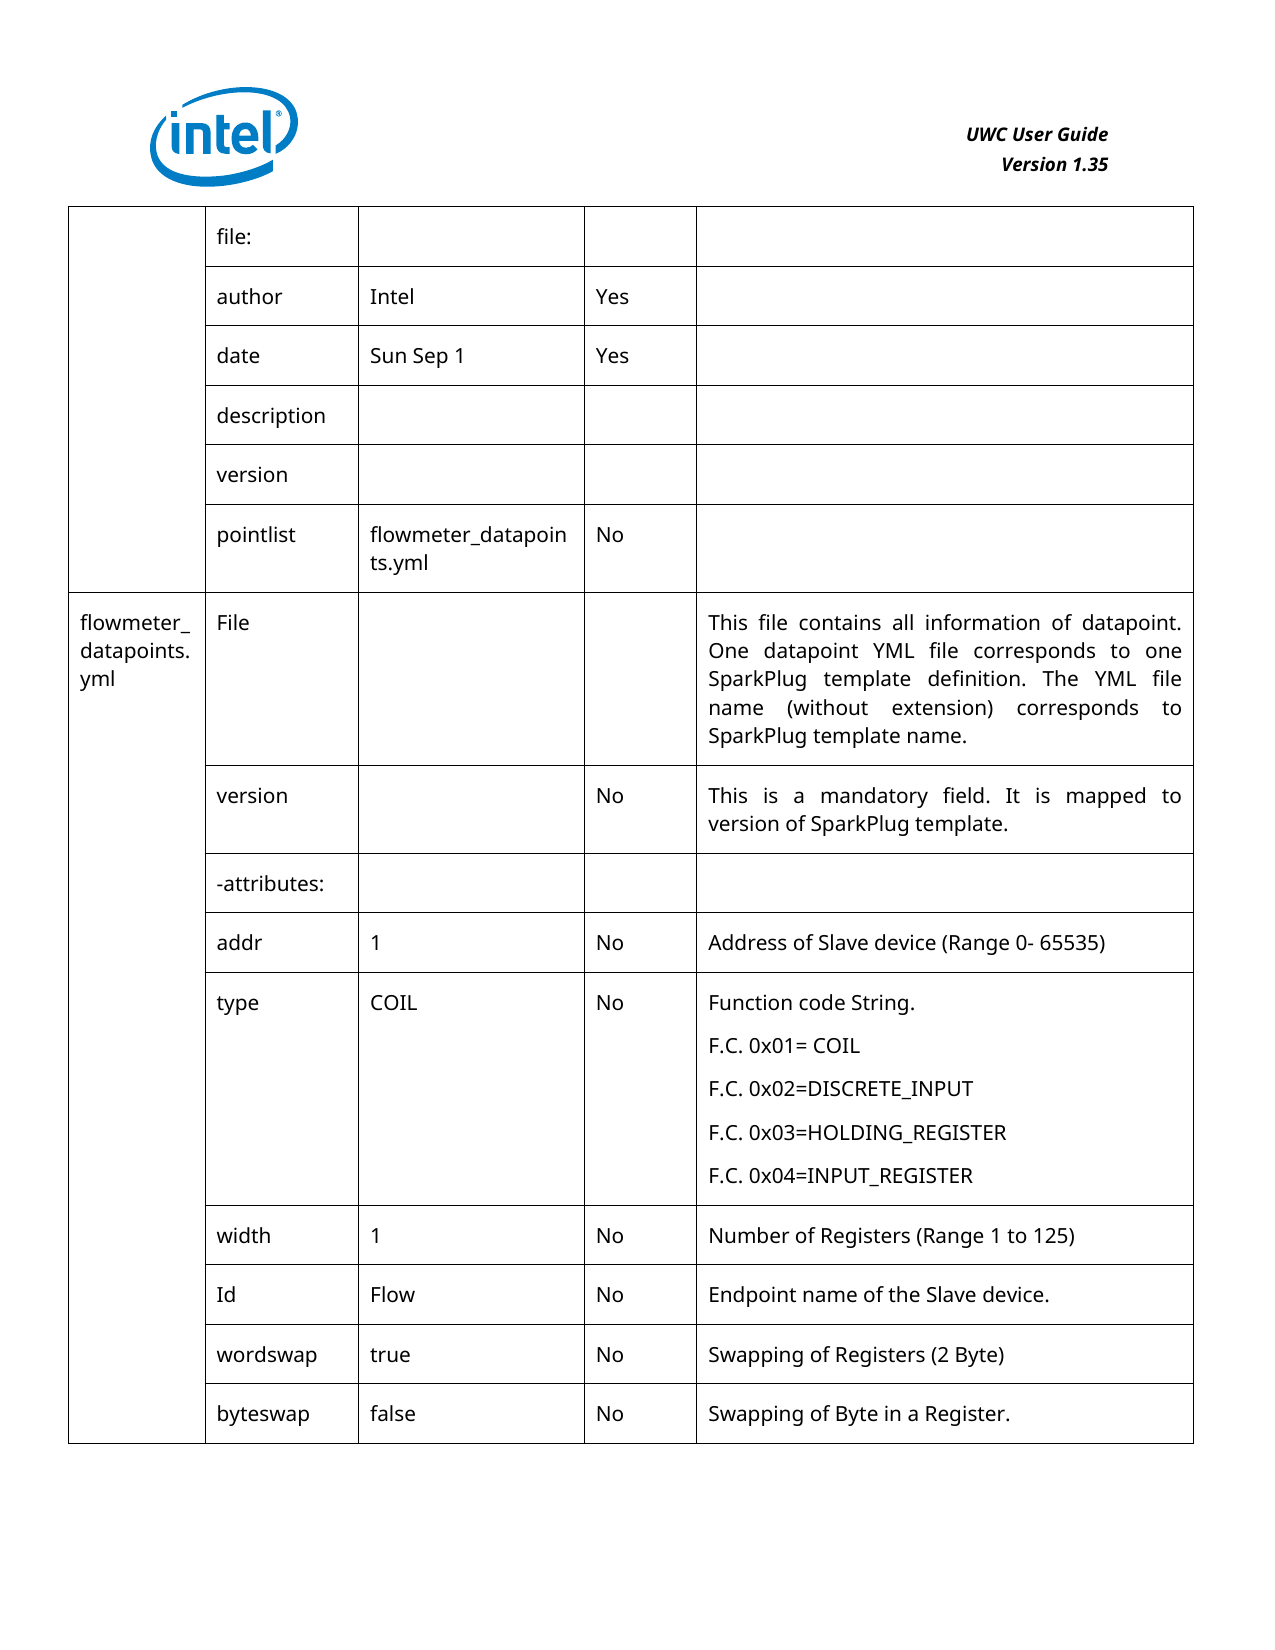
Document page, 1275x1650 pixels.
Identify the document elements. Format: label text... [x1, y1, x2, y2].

table_cell Swapping of Registers (2 Byte) [697, 1325, 1193, 1383]
table_cell 1 [359, 913, 584, 972]
table_cell Sun Sep 1 [359, 326, 584, 385]
table_cell Address of Slave device (Range 0- 65535) [697, 913, 1193, 972]
table_cell file: [206, 207, 358, 266]
table_cell description [206, 386, 358, 444]
table_cell flowmeter_datapoints.yml [359, 505, 584, 592]
table_cell -attributes: [206, 854, 358, 912]
table_cell This file contains all information of datapoint. One datapoint YML file corresponds to one SparkPlug template definition. The YML file name (without extension) corresponds to SparkPlug template name. [697, 593, 1193, 765]
table_cell pointlist [206, 505, 358, 592]
table_cell type [206, 973, 358, 1205]
table_cell false [359, 1384, 584, 1443]
table_cell [697, 326, 1193, 385]
table_cell wordswap [206, 1325, 358, 1383]
table_cell [359, 445, 584, 504]
table_cell [697, 386, 1193, 444]
table_cell No [585, 1265, 696, 1324]
table_cell 1 [359, 1206, 584, 1264]
table_cell [585, 445, 696, 504]
table_cell This is a mandatory field. It is mapped to version of SparkPlug template. [697, 766, 1193, 853]
table_cell [697, 267, 1193, 325]
table_cell Id [206, 1265, 358, 1324]
table_cell date [206, 326, 358, 385]
table_cell [585, 854, 696, 912]
table_cell [585, 207, 696, 266]
table_cell No [585, 1325, 696, 1383]
table_cell version [206, 766, 358, 853]
table_cell [697, 505, 1193, 592]
table_cell [697, 854, 1193, 912]
table_cell width [206, 1206, 358, 1264]
table_cell [585, 386, 696, 444]
table_cell [359, 766, 584, 853]
table_cell [359, 207, 584, 266]
table_cell Swapping of Byte in a Register. [697, 1384, 1193, 1443]
table_cell [697, 445, 1193, 504]
table_cell Yes [585, 326, 696, 385]
table_cell No [585, 1206, 696, 1264]
table_cell Function code String. F.C. 0x01= COIL F.C. 0x02=DISCRETE_INPUT F.C. 0x03=HOLDING_REGISTER F.C. 0x04=INPUT_REGISTER [697, 973, 1193, 1205]
table_cell Yes [585, 267, 696, 325]
table_cell No [585, 766, 696, 853]
table_cell No [585, 973, 696, 1205]
table_cell byteswap [206, 1384, 358, 1443]
table_cell [359, 593, 584, 765]
table_cell Intel [359, 267, 584, 325]
table_cell Number of Registers (Range 1 to 125) [697, 1206, 1193, 1264]
table_cell No [585, 913, 696, 972]
table_cell [359, 854, 584, 912]
table_cell No [585, 505, 696, 592]
table_cell [359, 386, 584, 444]
table_cell Endpoint name of the Slave device. [697, 1265, 1193, 1324]
table_cell addr [206, 913, 358, 972]
table_cell flowmeter_datapoints.yml [69, 593, 205, 1443]
table_cell [697, 207, 1193, 266]
table_cell true [359, 1325, 584, 1383]
table_cell version [206, 445, 358, 504]
table_cell [585, 593, 696, 765]
table_cell Flow [359, 1265, 584, 1324]
table_cell File [206, 593, 358, 765]
table_cell No [585, 1384, 696, 1443]
table_cell COIL [359, 973, 584, 1205]
table_cell author [206, 267, 358, 325]
